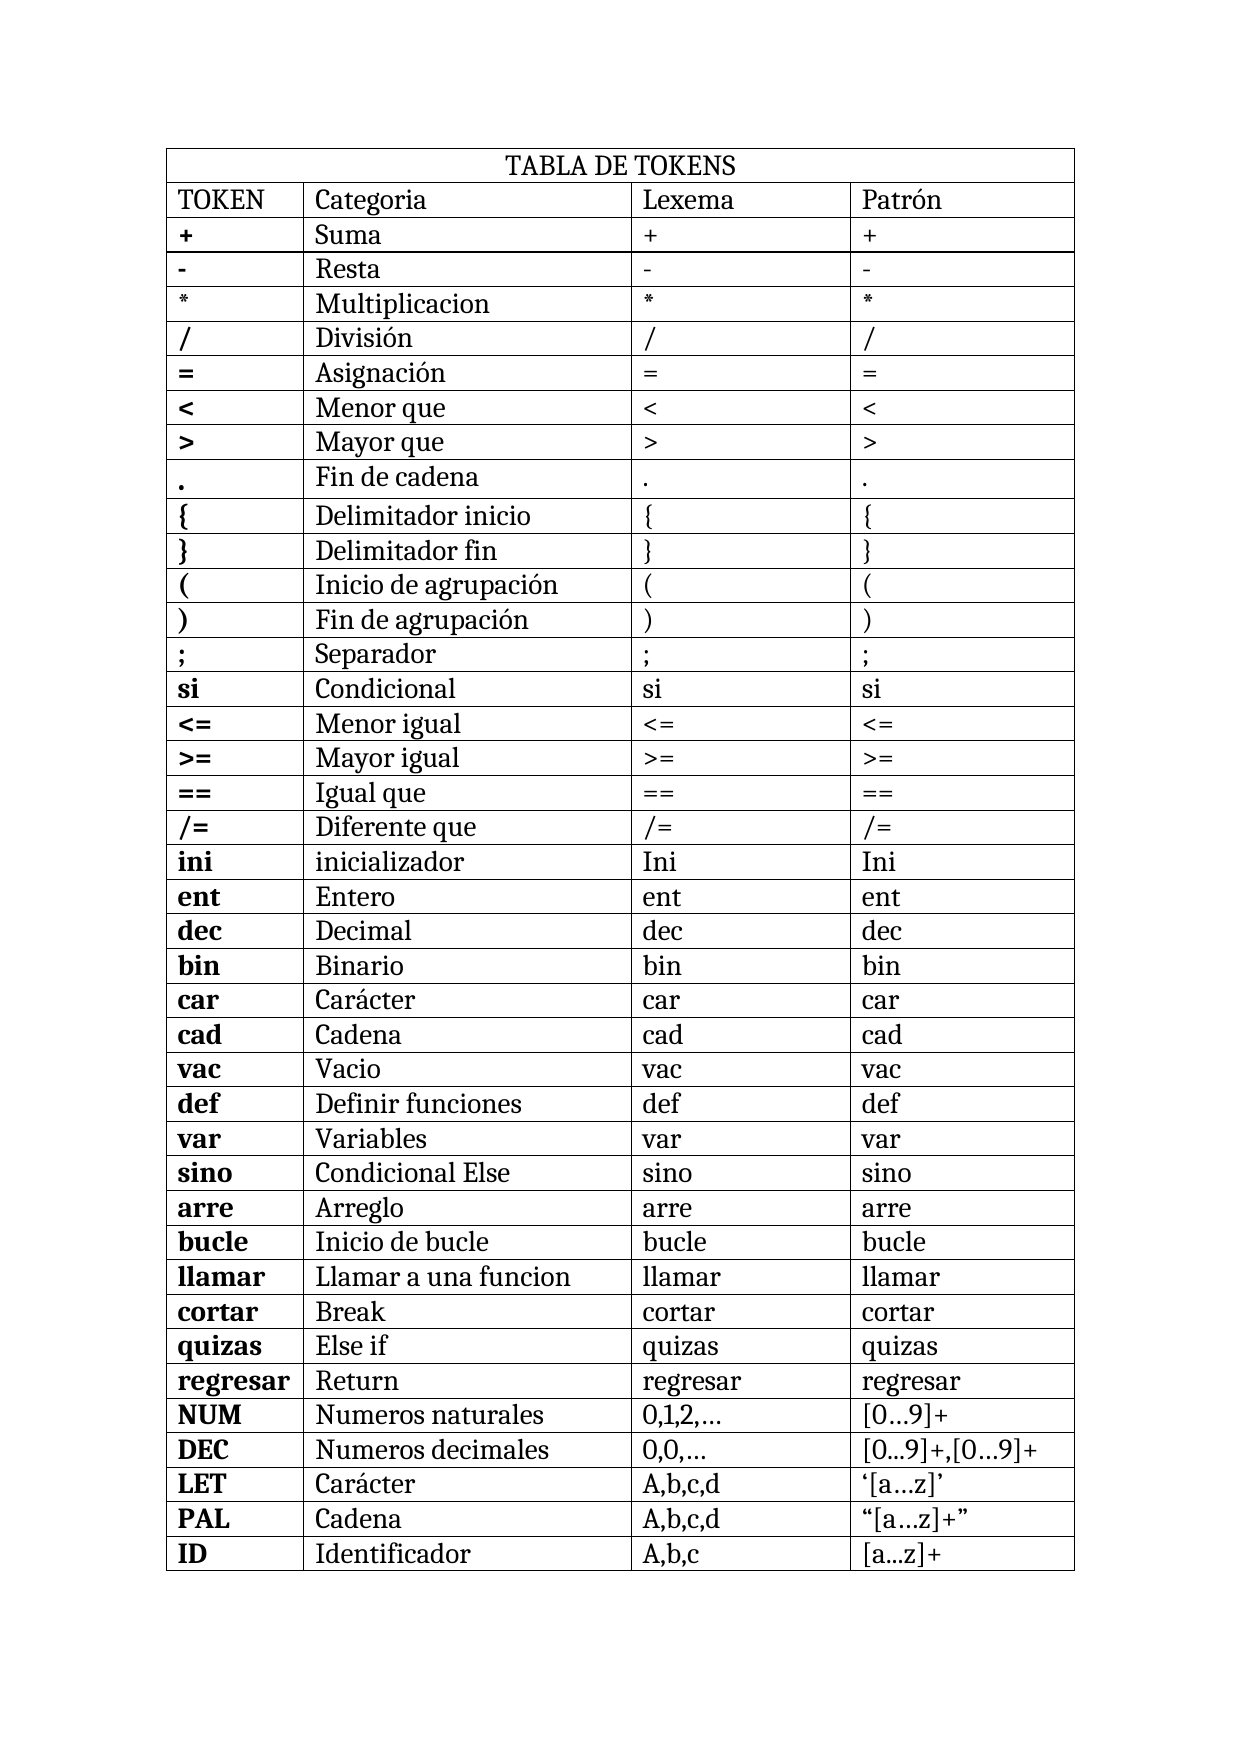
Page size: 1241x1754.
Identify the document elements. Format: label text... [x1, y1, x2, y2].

table_cell dec [167, 914, 303, 948]
table_cell regresar [851, 1364, 1074, 1397]
table_cell Variables [304, 1122, 631, 1155]
table_cell si [632, 672, 850, 706]
table_cell Multiplicacion [304, 287, 631, 321]
table_cell LET [167, 1468, 303, 1501]
table_cell vac [167, 1053, 303, 1086]
table_cell A,b,c,d [632, 1502, 850, 1536]
table_cell var [851, 1122, 1074, 1155]
table_cell regresar [632, 1364, 850, 1397]
table_cell ‘[a…z]’ [851, 1468, 1074, 1501]
table_cell [0...9]+,[0…9]+ [851, 1433, 1074, 1467]
table_cell } [851, 534, 1074, 567]
table_cell < [851, 391, 1074, 424]
table_cell Patrón [851, 183, 1074, 217]
table_cell * [167, 287, 303, 321]
table_cell Fin de agrupación [304, 603, 631, 637]
table_cell <= [632, 707, 850, 740]
table_cell llamar [167, 1260, 303, 1294]
table_cell ent [632, 880, 850, 913]
table_cell vac [851, 1053, 1074, 1086]
table_cell / [632, 322, 850, 355]
table_cell Resta [304, 253, 631, 286]
table_cell llamar [851, 1260, 1074, 1294]
table_cell ID [167, 1537, 303, 1570]
table_cell bin [851, 949, 1074, 982]
table_cell si [851, 672, 1074, 706]
table_cell /= [632, 811, 850, 844]
table_cell Decimal [304, 914, 631, 948]
table_cell / [167, 322, 303, 355]
table_cell > [632, 425, 850, 459]
table_cell quizas [632, 1329, 850, 1363]
table_cell “[a…z]+” [851, 1502, 1074, 1536]
table_cell ( [167, 569, 303, 602]
table_cell NUM [167, 1399, 303, 1432]
table_cell def [167, 1087, 303, 1121]
table_cell Delimitador inicio [304, 499, 631, 533]
table_cell > [851, 425, 1074, 459]
table_cell TOKEN [167, 183, 303, 217]
table_cell Cadena [304, 1502, 631, 1536]
table_cell Cadena [304, 1018, 631, 1052]
table_cell / [851, 322, 1074, 355]
table_cell ; [632, 638, 850, 671]
table_cell <= [851, 707, 1074, 740]
table_cell } [632, 534, 850, 567]
table_cell inicializador [304, 845, 631, 879]
table_cell bucle [851, 1226, 1074, 1259]
table_cell Return [304, 1364, 631, 1397]
table_cell Identificador [304, 1537, 631, 1570]
table_cell /= [167, 811, 303, 844]
table_cell dec [632, 914, 850, 948]
table_cell var [167, 1122, 303, 1155]
table_cell DEC [167, 1433, 303, 1467]
table_cell ( [851, 569, 1074, 602]
table_cell cad [167, 1018, 303, 1052]
table_cell Separador [304, 638, 631, 671]
table_cell ent [851, 880, 1074, 913]
table_cell Definir funciones [304, 1087, 631, 1121]
table_cell Arreglo [304, 1191, 631, 1224]
table_cell >= [167, 741, 303, 775]
table_cell División [304, 322, 631, 355]
table_cell ) [851, 603, 1074, 637]
table_cell Else if [304, 1329, 631, 1363]
table_cell Menor que [304, 391, 631, 424]
table_cell == [167, 776, 303, 809]
table_cell vac [632, 1053, 850, 1086]
table_cell sino [851, 1156, 1074, 1190]
table_cell 0,0,… [632, 1433, 850, 1467]
table_cell - [632, 253, 850, 286]
table_cell sino [632, 1156, 850, 1190]
table_cell = [167, 356, 303, 390]
table_cell Mayor que [304, 425, 631, 459]
table_cell + [167, 218, 303, 251]
table_cell 0,1,2,… [632, 1399, 850, 1432]
table_cell > [167, 425, 303, 459]
table_cell ini [167, 845, 303, 879]
table_cell var [632, 1122, 850, 1155]
table_cell Inicio de agrupación [304, 569, 631, 602]
table_cell arre [167, 1191, 303, 1224]
table_cell cortar [851, 1295, 1074, 1328]
table_cell >= [851, 741, 1074, 775]
table_cell [0…9]+ [851, 1399, 1074, 1432]
table_cell dec [851, 914, 1074, 948]
table_cell Delimitador fin [304, 534, 631, 567]
table_cell = [851, 356, 1074, 390]
table_cell = [632, 356, 850, 390]
table_cell ) [632, 603, 850, 637]
table_cell def [632, 1087, 850, 1121]
table_cell cortar [632, 1295, 850, 1328]
table_cell Condicional [304, 672, 631, 706]
table_cell Fin de cadena [304, 460, 631, 498]
table_cell + [632, 218, 850, 251]
table_cell } [167, 534, 303, 567]
table_cell - [167, 253, 303, 286]
table_cell . [167, 460, 303, 498]
table_cell bin [632, 949, 850, 982]
table_cell llamar [632, 1260, 850, 1294]
table_cell [a...z]+ [851, 1537, 1074, 1570]
table_cell == [632, 776, 850, 809]
table_cell * [851, 287, 1074, 321]
table_cell + [851, 218, 1074, 251]
table_cell arre [851, 1191, 1074, 1224]
table_cell regresar [167, 1364, 303, 1397]
table_cell PAL [167, 1502, 303, 1536]
table_cell ent [167, 880, 303, 913]
table_cell Carácter [304, 984, 631, 1017]
table_cell Numeros naturales [304, 1399, 631, 1432]
table_cell A,b,c [632, 1537, 850, 1570]
table_cell == [851, 776, 1074, 809]
table_cell Llamar a una funcion [304, 1260, 631, 1294]
table_cell >= [632, 741, 850, 775]
table_cell car [851, 984, 1074, 1017]
table_cell <= [167, 707, 303, 740]
table_cell Vacio [304, 1053, 631, 1086]
table_cell < [632, 391, 850, 424]
table_cell Suma [304, 218, 631, 251]
table_cell def [851, 1087, 1074, 1121]
table_cell ( [632, 569, 850, 602]
table_cell * [632, 287, 850, 321]
table_cell arre [632, 1191, 850, 1224]
table_cell . [851, 460, 1074, 498]
table_cell quizas [851, 1329, 1074, 1363]
table_cell Igual que [304, 776, 631, 809]
table_cell cortar [167, 1295, 303, 1328]
table_cell { [167, 499, 303, 533]
table_cell A,b,c,d [632, 1468, 850, 1501]
table_cell car [167, 984, 303, 1017]
table_cell Diferente que [304, 811, 631, 844]
table_cell quizas [167, 1329, 303, 1363]
table_cell car [632, 984, 850, 1017]
table_cell Menor igual [304, 707, 631, 740]
table_cell Mayor igual [304, 741, 631, 775]
table_cell Break [304, 1295, 631, 1328]
table_cell Condicional Else [304, 1156, 631, 1190]
table_cell Binario [304, 949, 631, 982]
table_cell Inicio de bucle [304, 1226, 631, 1259]
table_cell si [167, 672, 303, 706]
table_cell Numeros decimales [304, 1433, 631, 1467]
table_cell Entero [304, 880, 631, 913]
table_cell ) [167, 603, 303, 637]
table_cell - [851, 253, 1074, 286]
table_cell bucle [167, 1226, 303, 1259]
table_cell . [632, 460, 850, 498]
table_cell ; [851, 638, 1074, 671]
table_cell /= [851, 811, 1074, 844]
table_cell ; [167, 638, 303, 671]
table_header TABLA DE TOKENS [167, 149, 1074, 182]
table_cell cad [632, 1018, 850, 1052]
table_cell Lexema [632, 183, 850, 217]
table_cell { [851, 499, 1074, 533]
table_cell Ini [632, 845, 850, 879]
table_cell < [167, 391, 303, 424]
table_cell { [632, 499, 850, 533]
table_cell bucle [632, 1226, 850, 1259]
table_cell bin [167, 949, 303, 982]
table_cell sino [167, 1156, 303, 1190]
table_cell cad [851, 1018, 1074, 1052]
table_cell Categoria [304, 183, 631, 217]
table_cell Carácter [304, 1468, 631, 1501]
table_cell Ini [851, 845, 1074, 879]
table_cell Asignación [304, 356, 631, 390]
